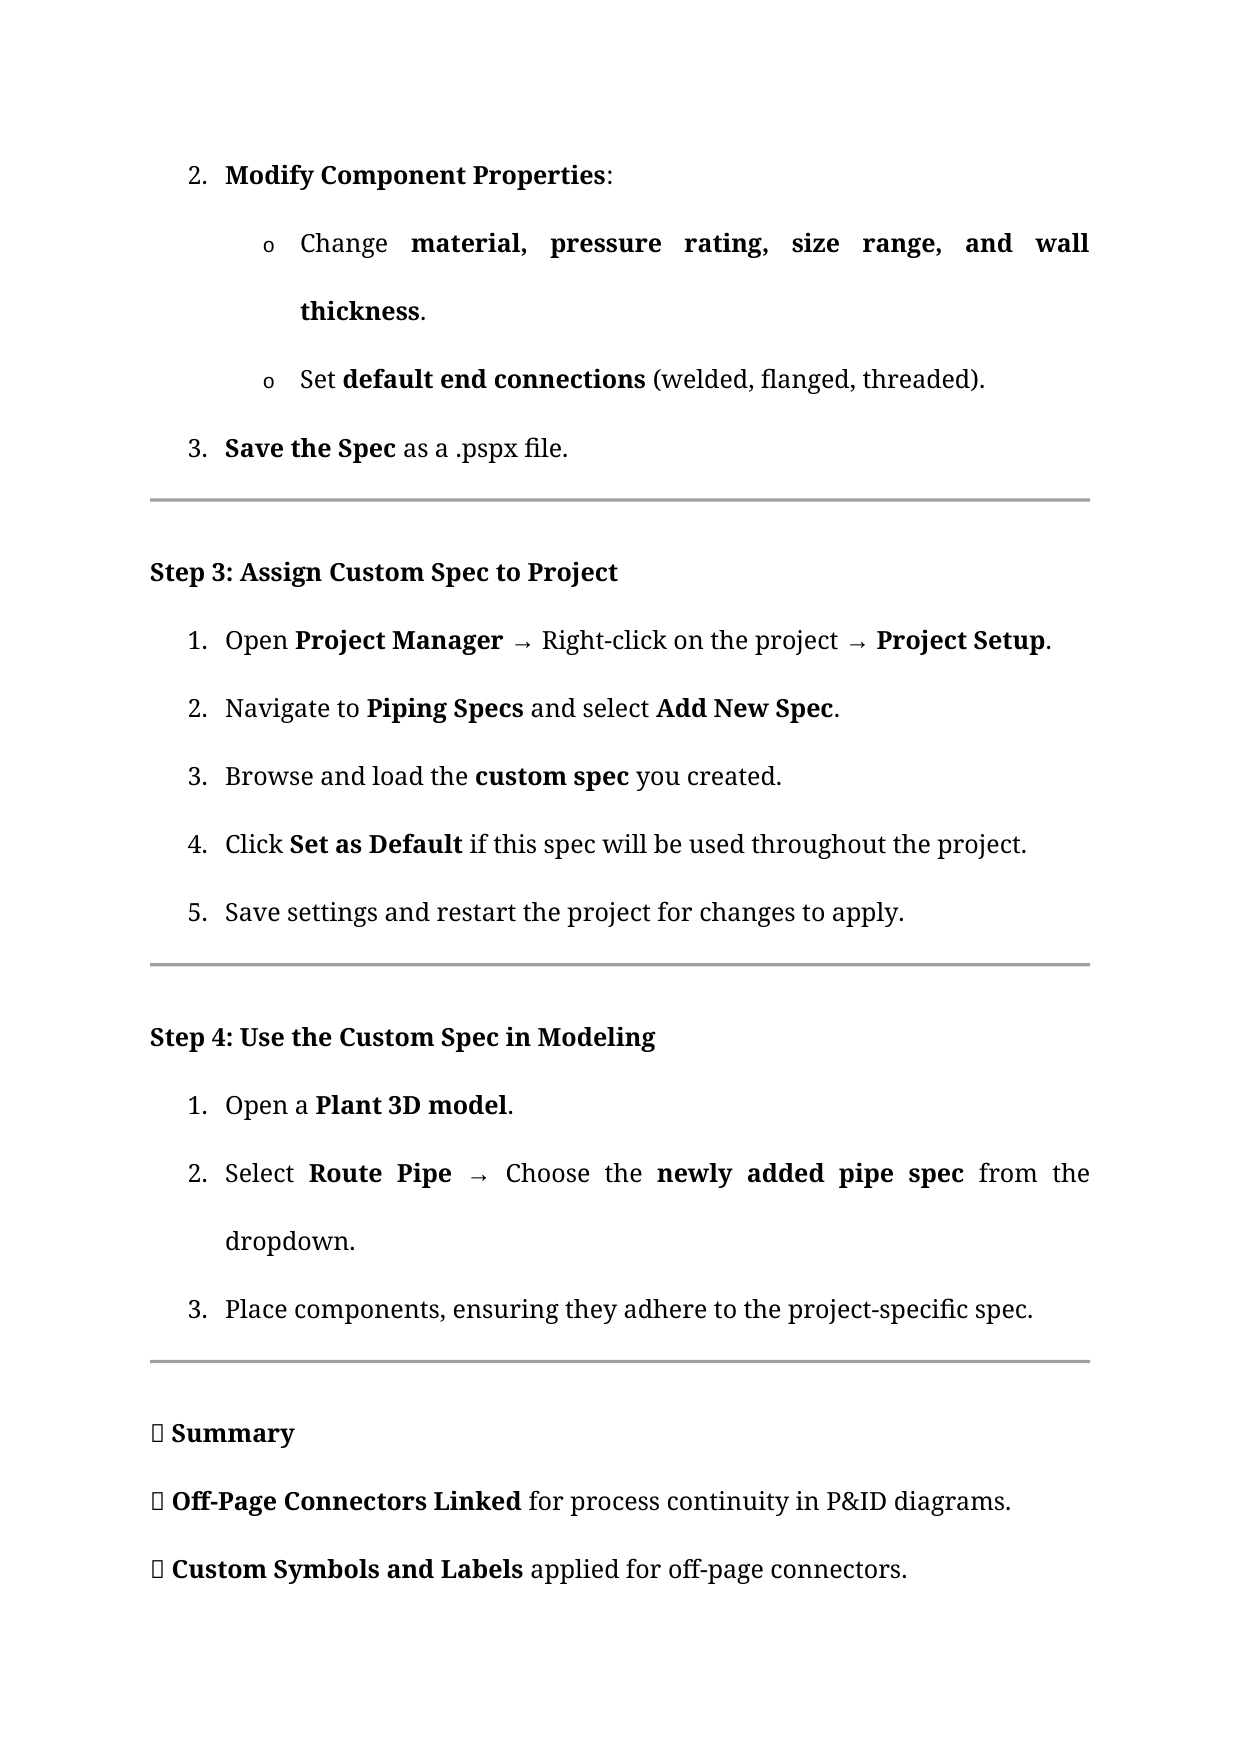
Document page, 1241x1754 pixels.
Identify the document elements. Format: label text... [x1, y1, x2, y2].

list Click Set as Default if this spec will be used throughout the project. [187, 827, 1090, 861]
list Save the Spec as a .pspx file. [187, 430, 1090, 464]
list Modify Component Properties: [187, 158, 1090, 192]
list Navigate to Piping Specs and select Add New Spec. [187, 691, 1090, 725]
list Select Route Pipe → Choose the newly added pipe spec from the dropdown. [187, 1156, 1090, 1258]
list Save settings and restart the project for changes to apply. [187, 895, 1090, 929]
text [150, 1484, 1090, 1586]
text Step 4: Use the Custom Spec in Modeling [150, 1019, 1090, 1053]
list Open Project Manager → Right-click on the project → Project Setup. [187, 623, 1090, 657]
list Browse and load the custom spec you created. [187, 759, 1090, 793]
list Place components, ensuring they adhere to the project-specific spec. [187, 1292, 1090, 1326]
list Open a Plant 3D model. [187, 1087, 1090, 1121]
text Step 3: Assign Custom Spec to Project [150, 554, 1090, 588]
text 🔹 Summary [150, 1416, 1090, 1450]
list Change material, pressure rating, size range, and wall thickness. [262, 226, 1090, 328]
list Set default end connections (welded, flanged, threaded). [262, 362, 1090, 396]
